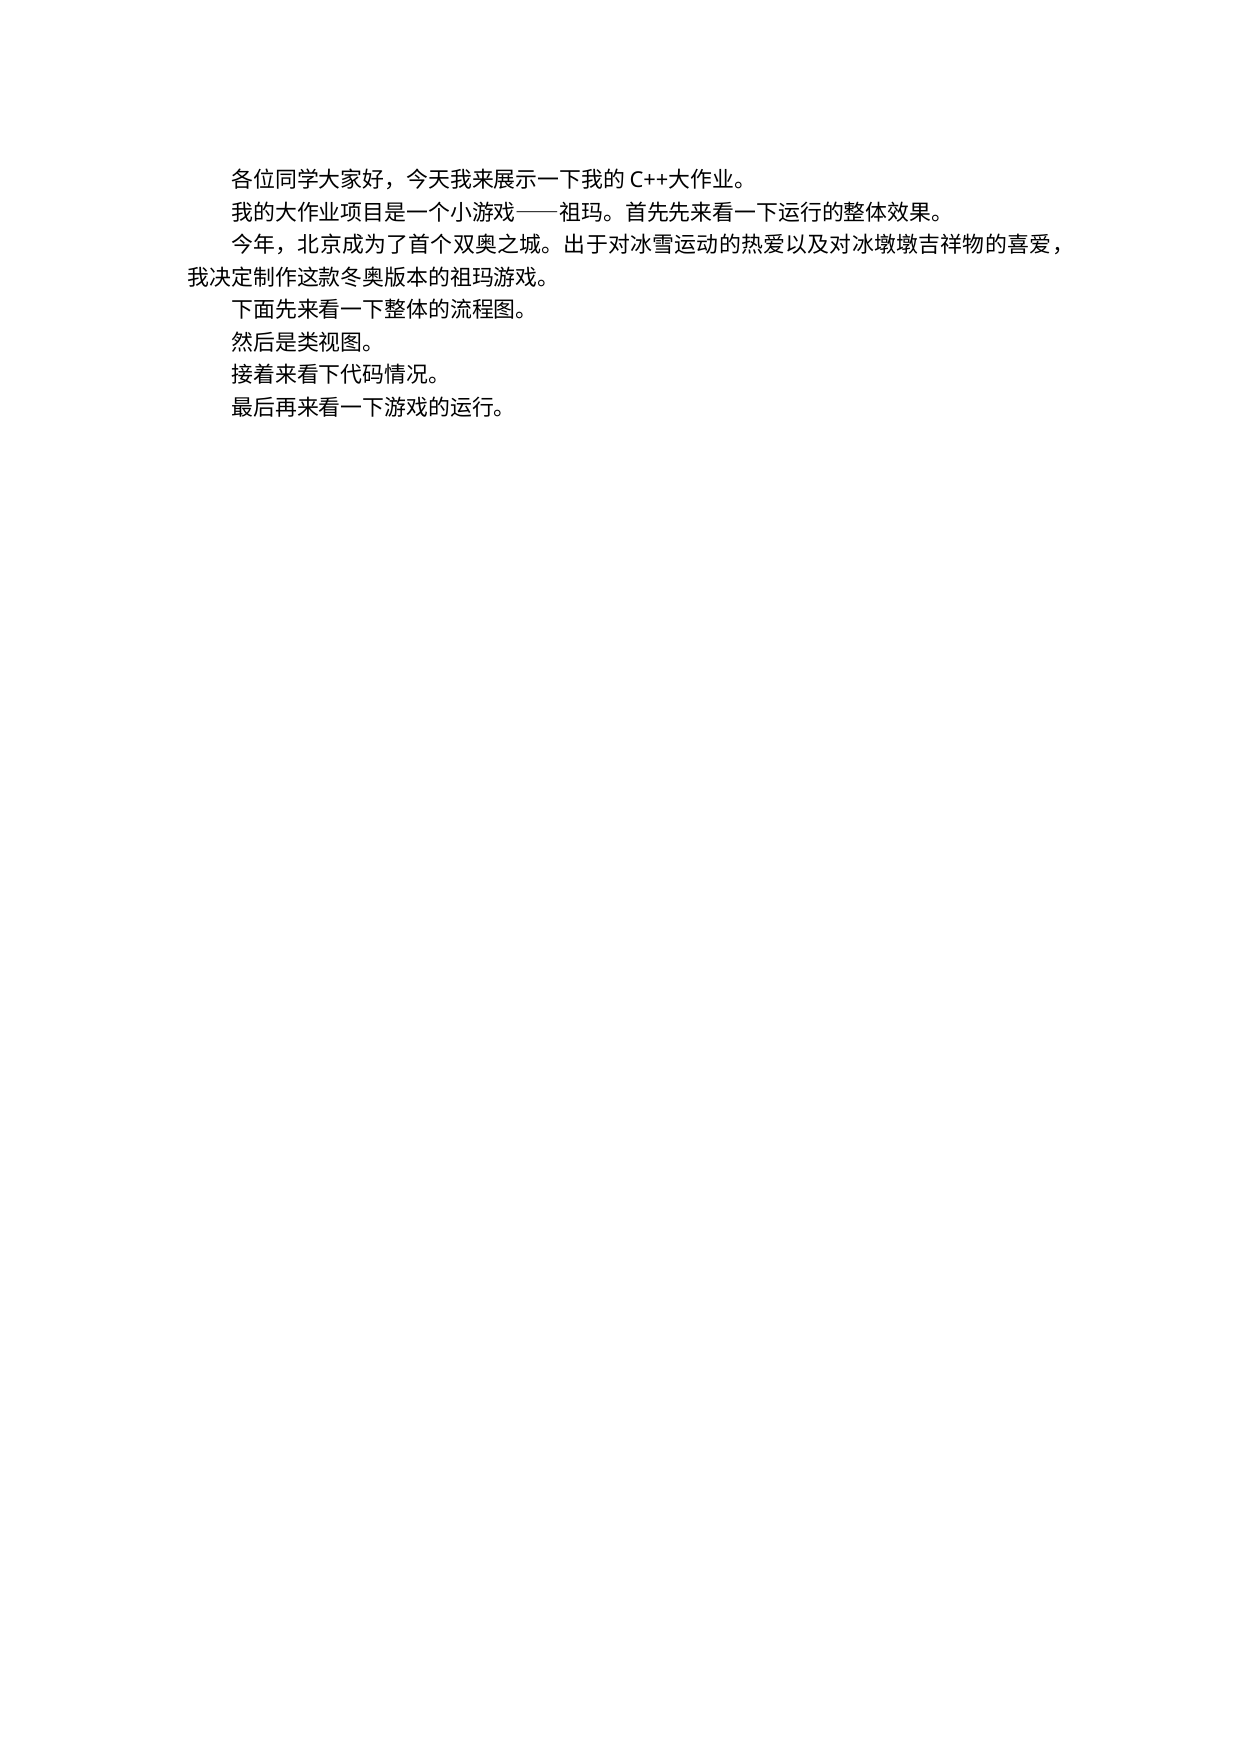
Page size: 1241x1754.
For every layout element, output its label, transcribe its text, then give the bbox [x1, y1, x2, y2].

text 今年，北京成为了首个双奥之城。出于对冰雪运动的热爱以及对冰墩墩吉祥物的喜爱，我决定制作这款冬奥版本的祖玛游戏。 [187, 227, 1053, 292]
text 然后是类视图。 [187, 324, 1053, 357]
text 各位同学大家好，今天我来展示一下我的C++大作业。 [187, 162, 1053, 194]
text 最后再来看一下游戏的运行。 [187, 389, 1053, 422]
text 接着来看下代码情况。 [187, 357, 1053, 389]
text 下面先来看一下整体的流程图。 [187, 292, 1053, 324]
text 我的大作业项目是一个小游戏——祖玛。首先先来看一下运行的整体效果。 [187, 194, 1053, 227]
